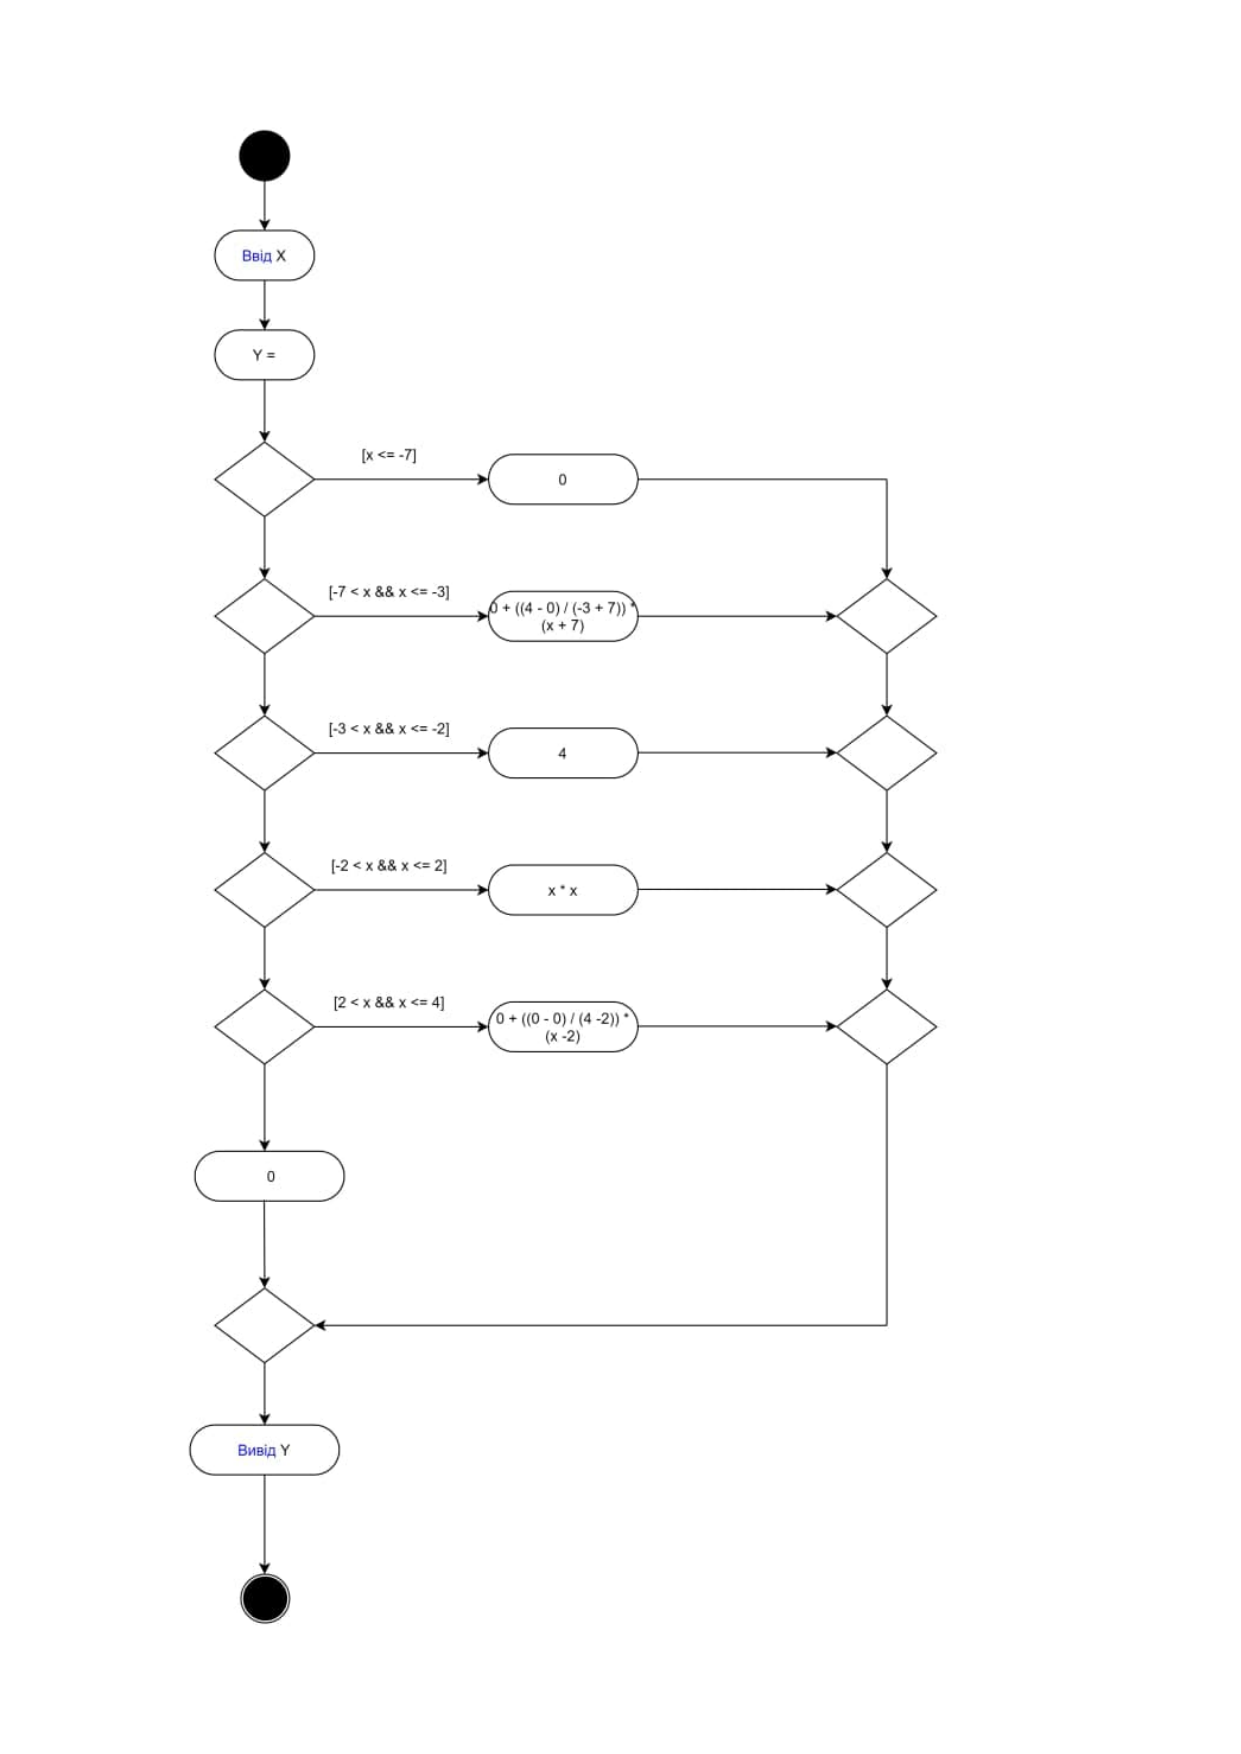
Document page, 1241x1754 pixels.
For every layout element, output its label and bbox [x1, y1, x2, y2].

picture [177, 118, 951, 1636]
